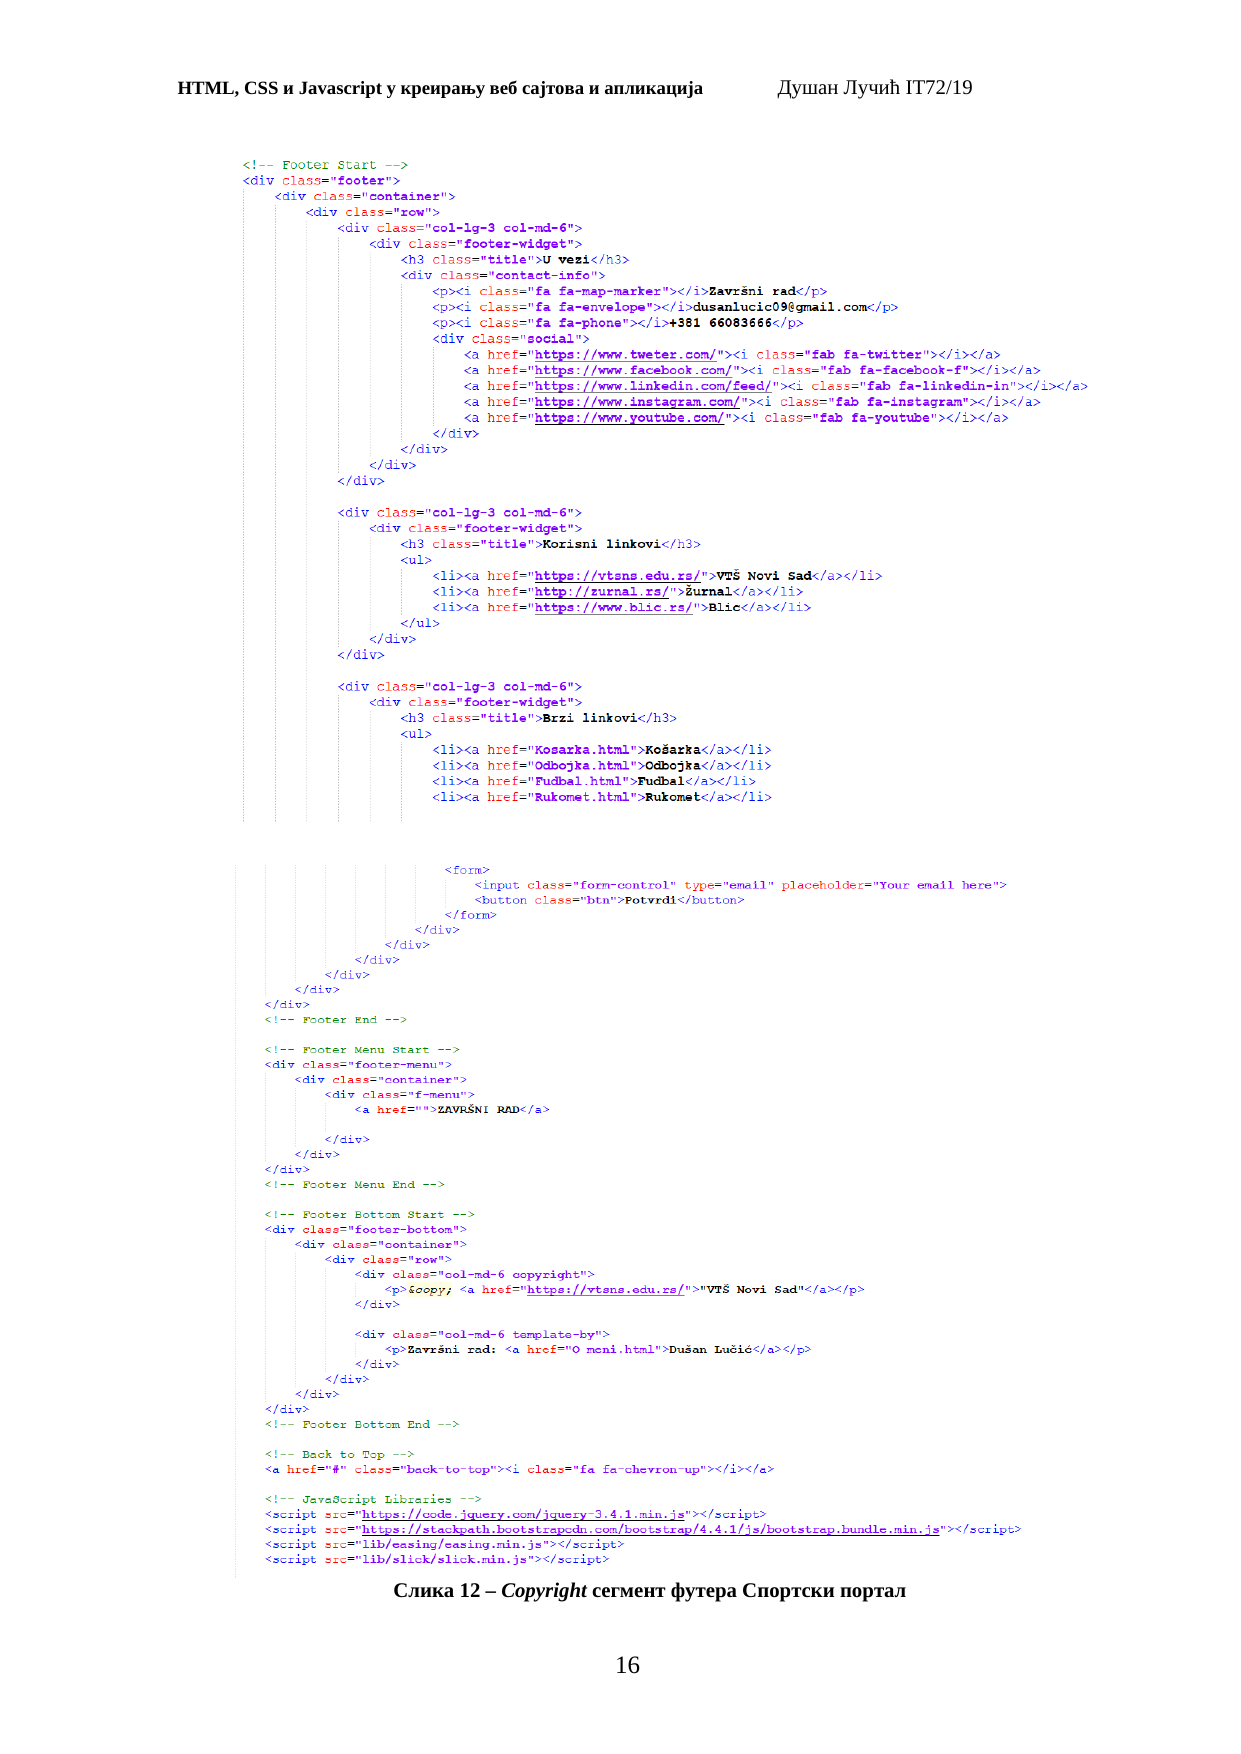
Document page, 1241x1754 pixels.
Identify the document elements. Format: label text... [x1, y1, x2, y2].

text Слика 12 – Copyright сегмент футера Спортски портал [177, 1578, 1122, 1602]
picture [212, 147, 1158, 822]
picture [221, 864, 1099, 1578]
